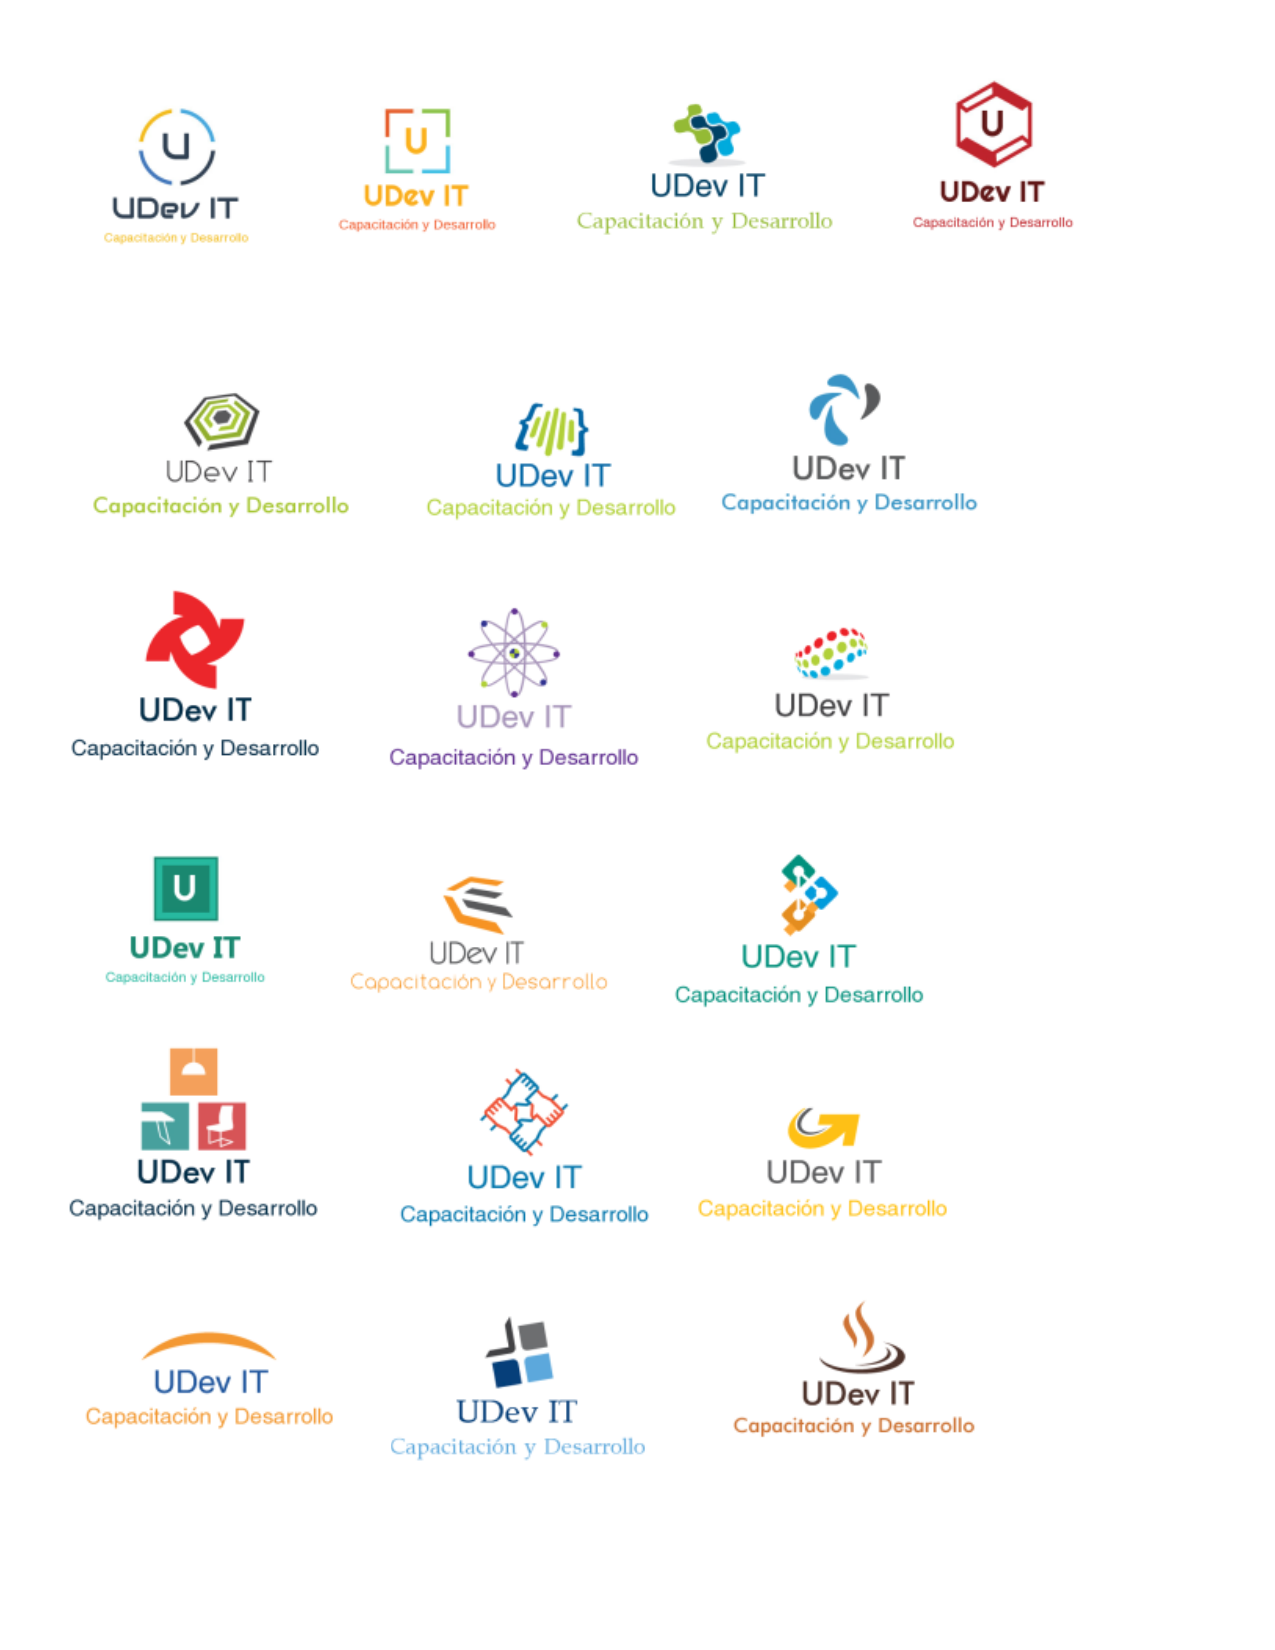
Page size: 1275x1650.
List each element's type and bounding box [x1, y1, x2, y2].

picture [56, 1030, 354, 1248]
picture [557, 62, 875, 268]
picture [56, 549, 355, 790]
picture [657, 567, 987, 790]
picture [56, 1277, 386, 1478]
picture [310, 76, 553, 268]
picture [310, 836, 651, 1023]
picture [56, 825, 305, 1023]
picture [707, 332, 1017, 547]
picture [56, 345, 399, 547]
picture [696, 1255, 1023, 1478]
picture [655, 797, 964, 1023]
picture [56, 71, 305, 268]
picture [358, 1030, 693, 1248]
picture [879, 56, 1139, 268]
picture [391, 1268, 692, 1478]
picture [403, 365, 703, 547]
picture [360, 574, 653, 790]
picture [697, 1049, 983, 1248]
